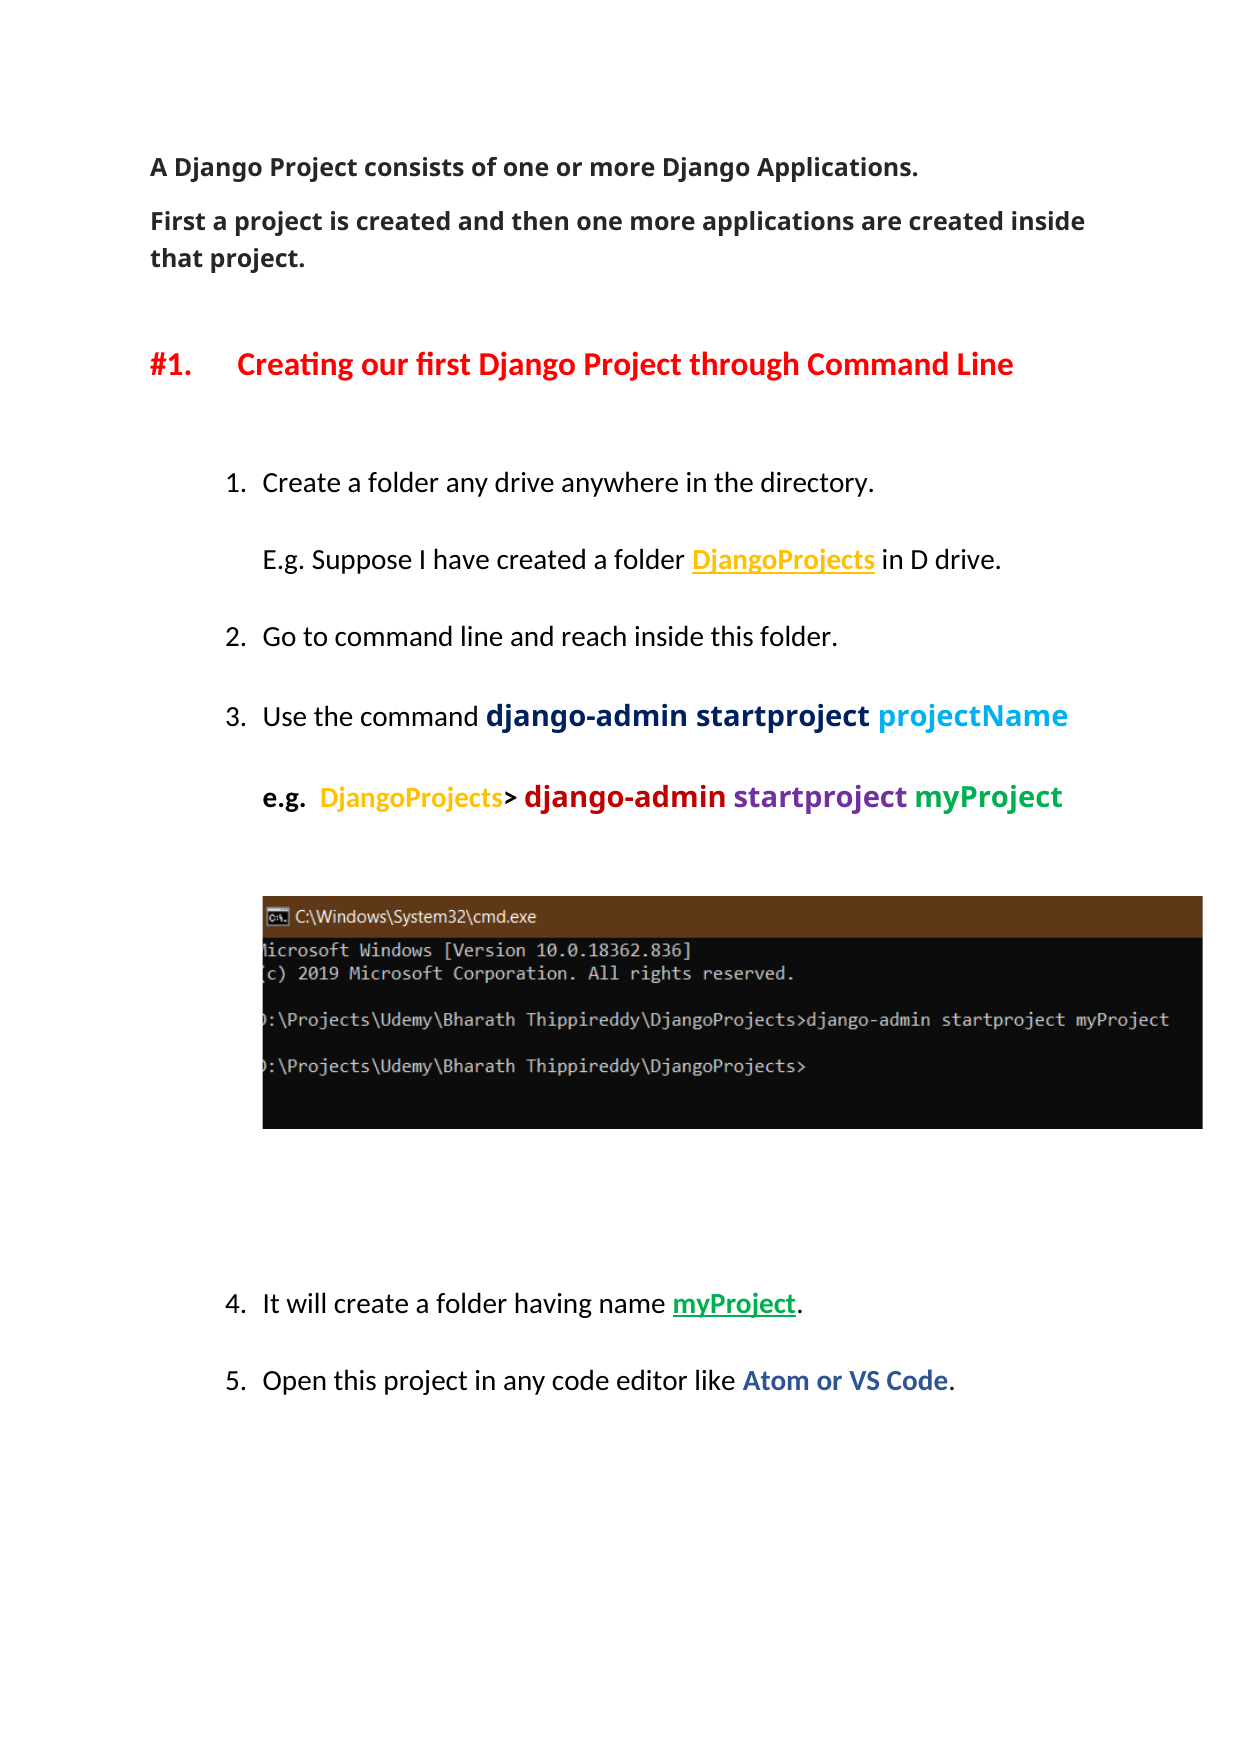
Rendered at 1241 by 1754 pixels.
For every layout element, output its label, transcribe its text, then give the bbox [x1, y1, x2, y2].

list It will create a folder having name myProject. [225, 1285, 1090, 1320]
text A Django Project consists of one or more Django Applications. [150, 150, 1090, 184]
list E.g. Suppose I have created a folder DjangoProjects in D drive. [262, 541, 1090, 577]
text #1. Creating our first Django Project through Command Line [150, 343, 1090, 384]
text First a project is created and then one more applications are created inside that project. [150, 203, 1090, 274]
list Go to command line and reach inside this folder. [225, 618, 1090, 654]
list Open this project in any code editor like Atom or VS Code. [225, 1362, 1090, 1397]
picture [262, 896, 1203, 1129]
list Use the command django-admin startproject projectName [225, 695, 1090, 735]
list Create a folder any drive anywhere in the directory. [225, 464, 1090, 500]
list e.g. DjangoProjects> django-admin startproject myProject [262, 776, 1090, 816]
